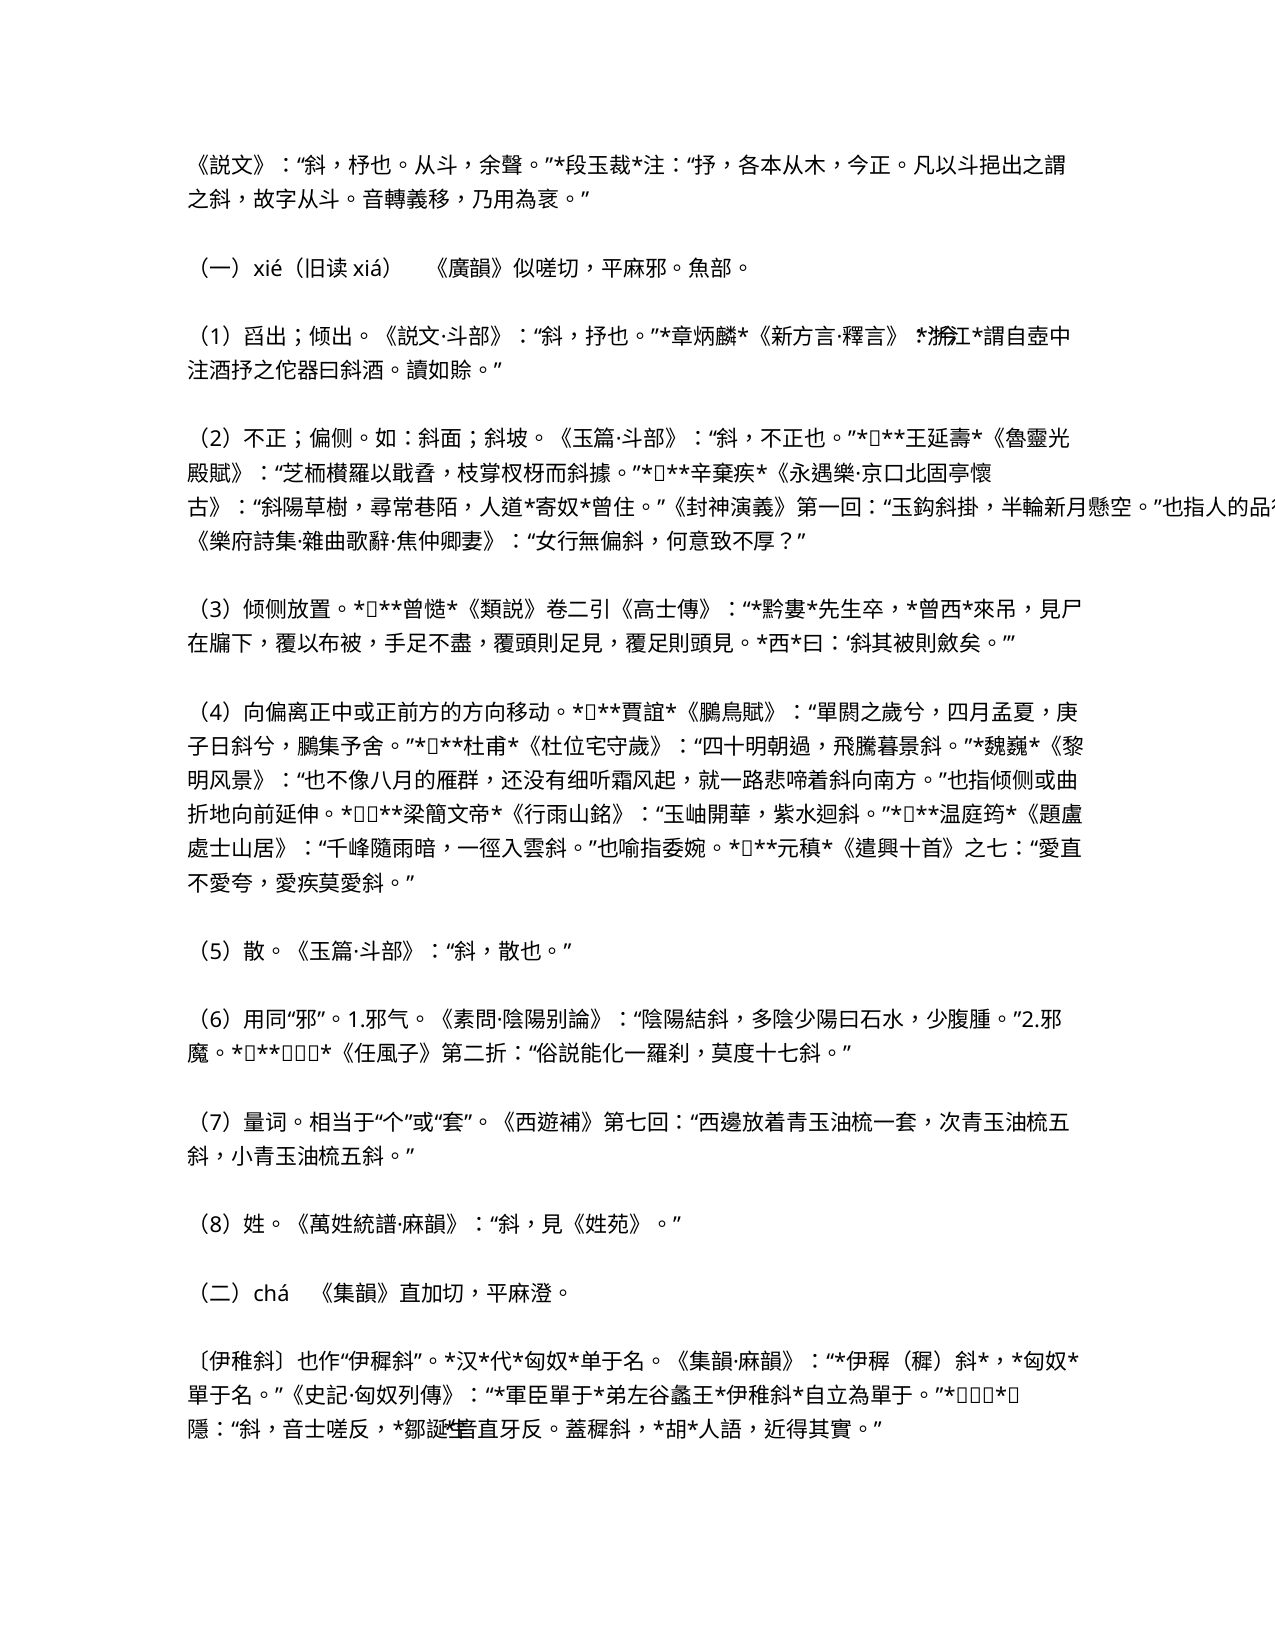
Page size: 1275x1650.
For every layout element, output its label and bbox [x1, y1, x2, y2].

text [187, 150, 1087, 1478]
